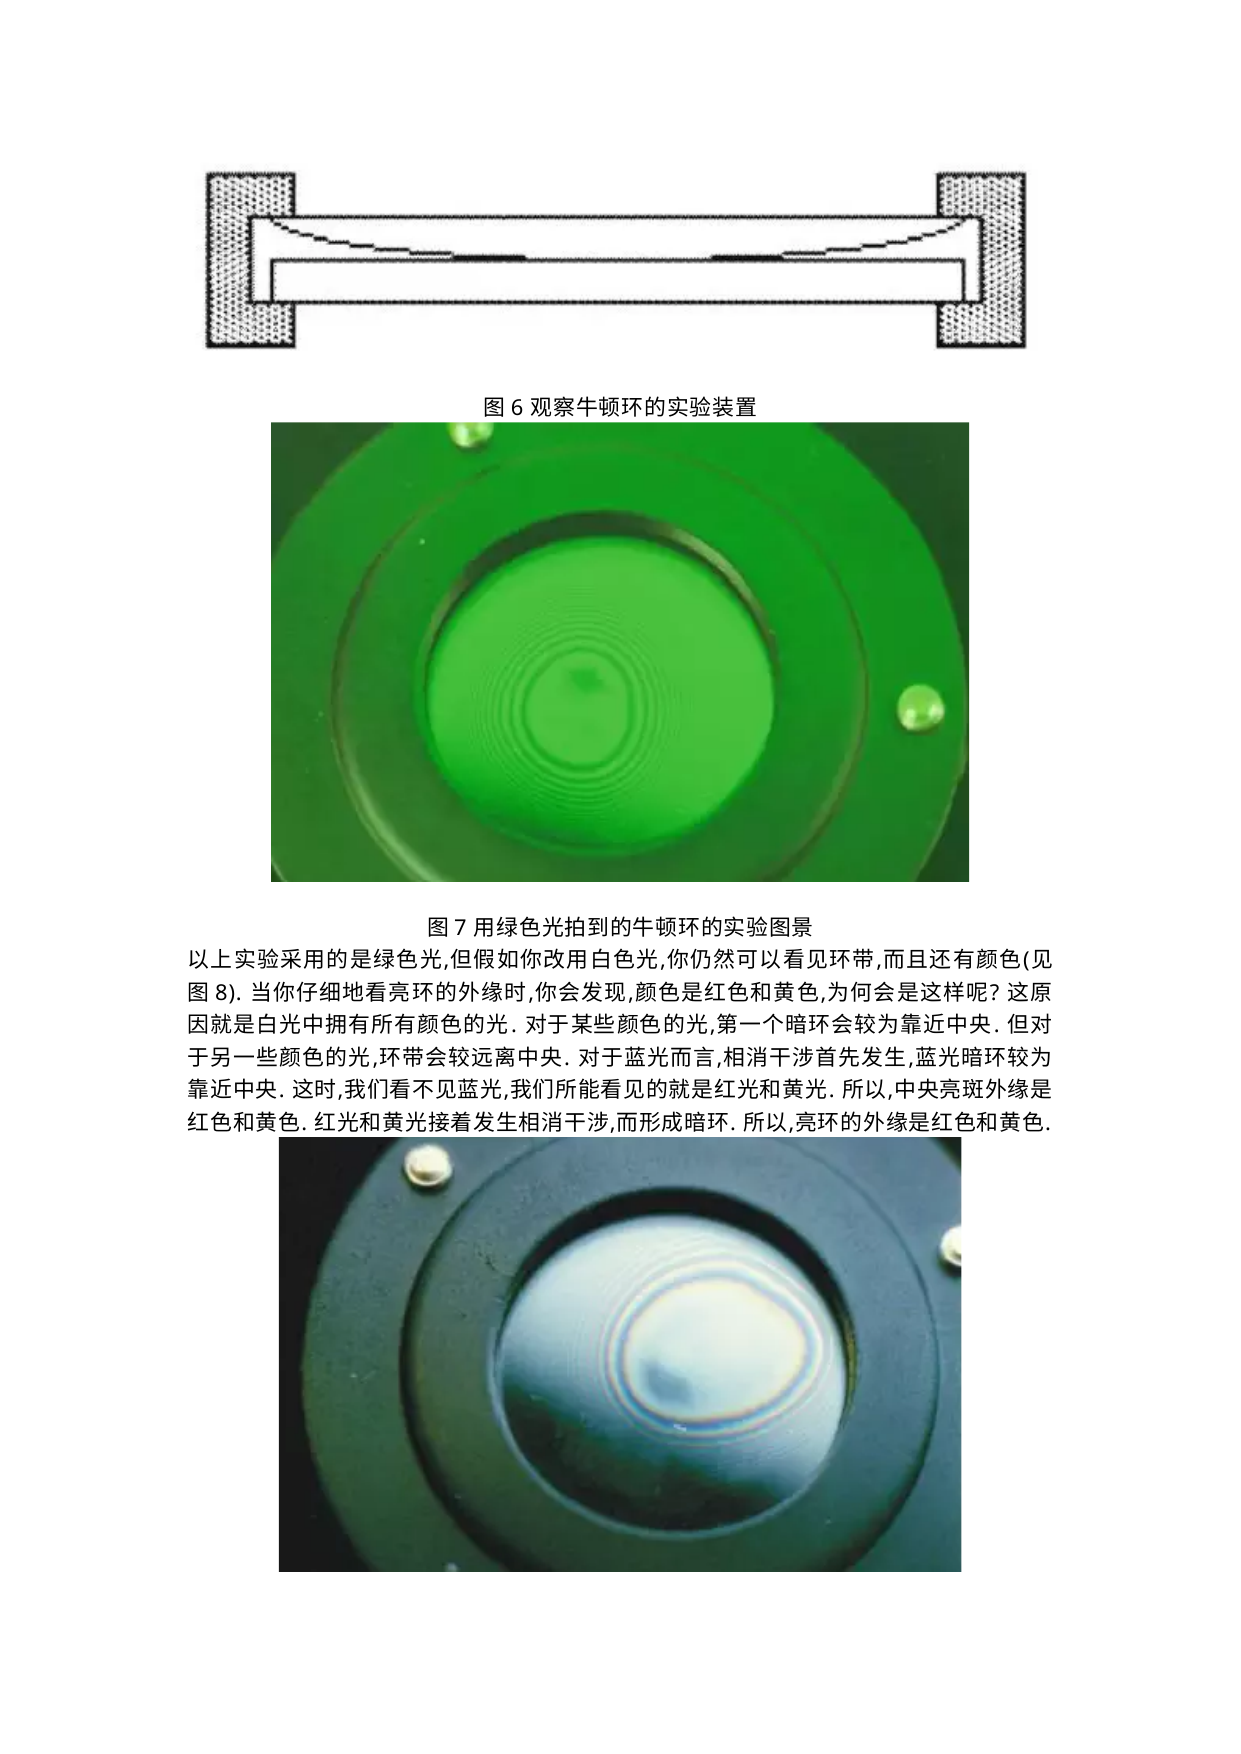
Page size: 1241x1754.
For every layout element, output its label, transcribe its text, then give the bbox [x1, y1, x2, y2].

picture [271, 422, 970, 882]
picture [187, 162, 1053, 371]
text 图7 用绿色光拍到的牛顿环的实验图景 [187, 909, 1053, 942]
text 图6 观察牛顿环的实验装置 [187, 371, 1053, 422]
picture [278, 1137, 962, 1572]
text 以上实验采用的是绿色光,但假如你改用白色光,你仍然可以看见环带,而且还有颜色(见图8). 当你仔细地看亮环的外缘时,你会发现,颜色是红色和黄色,为何会是这样呢? 这原因就是白光中拥有所有颜色的光. 对于某些颜色的光,第一个暗环会较为靠近中央. 但对于另一些颜色的光,环带会较远离中央. 对于蓝光而言,相消干涉首先发生,蓝光暗环较为靠近中央. 这时,我们看不见蓝光,我们所能看见的就是红光和黄光. 所以,中央亮斑外缘是红色和黄色. 红光和黄光接着发生相消干涉,而形成暗环. 所以,亮环的外缘是红色和黄色. [187, 942, 1053, 1137]
